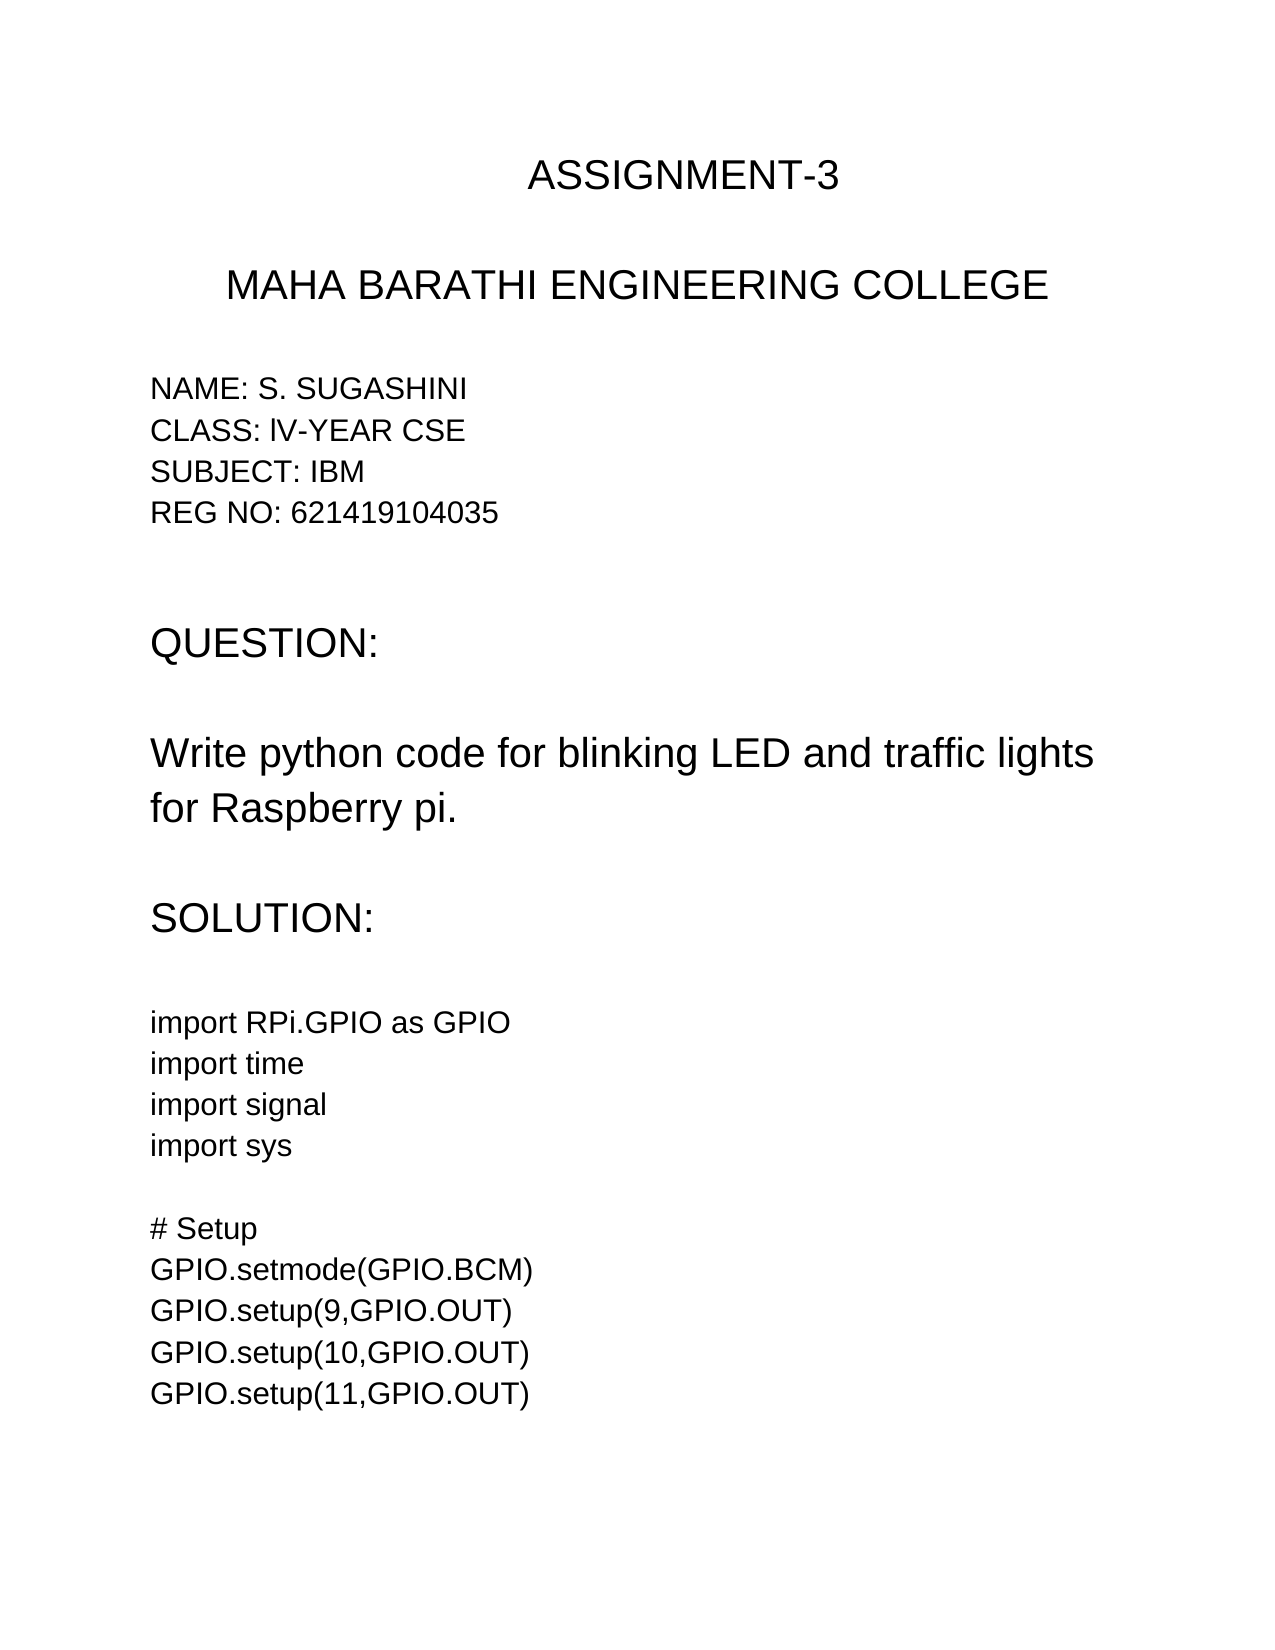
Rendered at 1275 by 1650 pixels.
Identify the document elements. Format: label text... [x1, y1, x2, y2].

text REG NO: 621419104035 [150, 494, 1125, 530]
text SOLUTION: [150, 893, 1125, 941]
text import sys [150, 1127, 1125, 1163]
text import time [150, 1045, 1125, 1081]
text GPIO.setup(9,GPIO.OUT) [150, 1292, 1125, 1328]
text ASSIGNMENT-3 [150, 150, 1125, 198]
text # Setup [150, 1210, 1125, 1246]
text QUESTION: [150, 618, 1125, 666]
text import signal [150, 1086, 1125, 1122]
text GPIO.setup(11,GPIO.OUT) [150, 1375, 1125, 1411]
text import RPi.GPIO as GPIO [150, 1004, 1125, 1039]
text MAHA BARATHI ENGINEERING COLLEGE [150, 260, 1125, 308]
text SUBJECT: IBM [150, 453, 1125, 489]
text GPIO.setup(10,GPIO.OUT) [150, 1334, 1125, 1369]
text GPIO.setmode(GPIO.BCM) [150, 1251, 1125, 1287]
text CLASS: lV-YEAR CSE [150, 412, 1125, 448]
text Write python code for blinking LED and traffic lights for Raspberry pi. [150, 728, 1125, 831]
text NAME: S. SUGASHINI [150, 370, 1125, 406]
